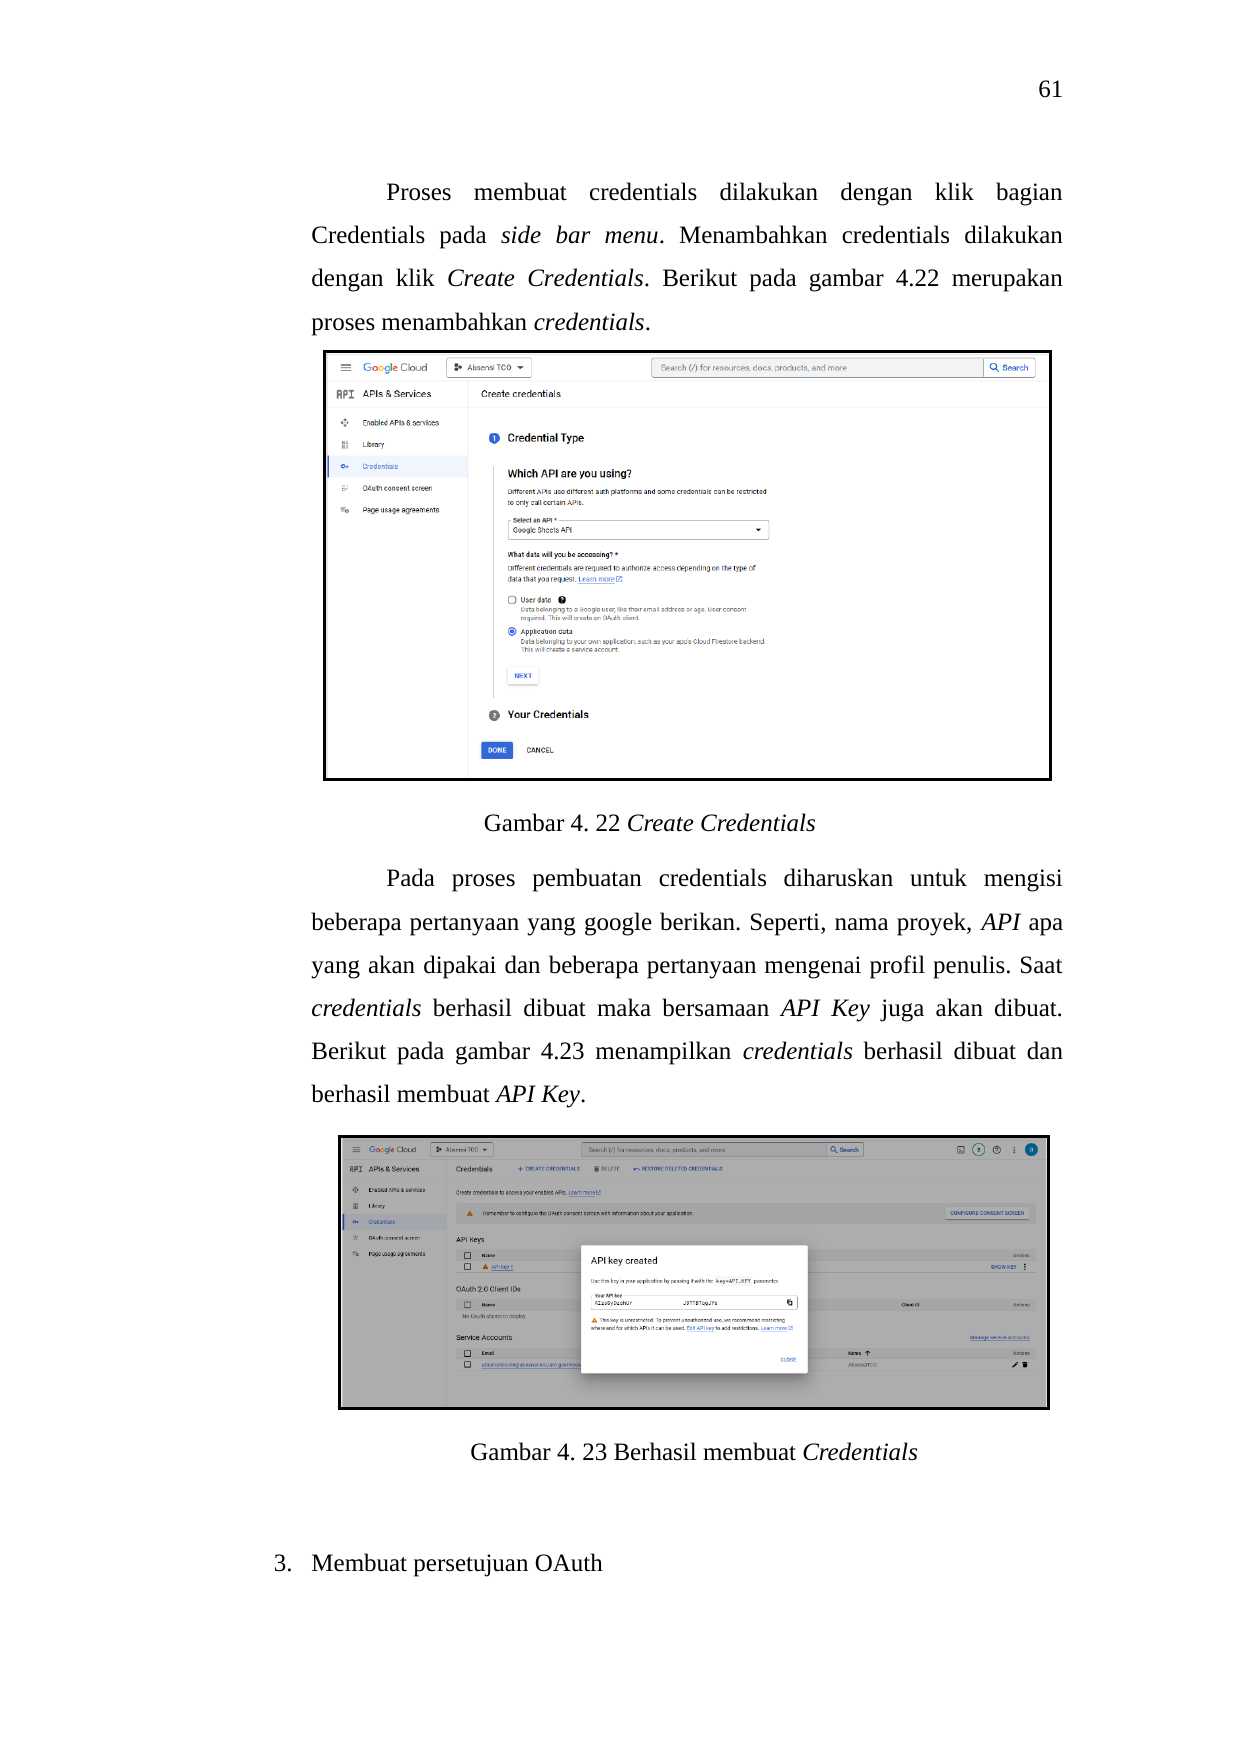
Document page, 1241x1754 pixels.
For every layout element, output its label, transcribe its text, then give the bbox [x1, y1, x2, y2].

picture [341, 1138, 1047, 1407]
text Pada proses pembuatan credentials diharuskan untuk mengisi beberapa pertanyaan yang google berikan. Seperti, nama proyek, API apa yang akan dipakai dan beberapa pertanyaan mengenai profil penulis. Saat credentials berhasil dibuat maka bersamaan API Key juga akan dibuat. Berikut pada gambar 4.23 menampilkan credentials berhasil dibuat dan berhasil membuat API Key. [311, 863, 1063, 1108]
picture [326, 353, 1049, 778]
list Proses membuat credentials dilakukan dengan klik bagian Credentials pada side bar menu. Menambahkan credentials dilakukan dengan klik Create Credentials. Berikut pada gambar 4.22 merupakan proses menambahkan credentials. [311, 177, 1063, 335]
list Membuat persetujuan OAuth [274, 1548, 1063, 1577]
